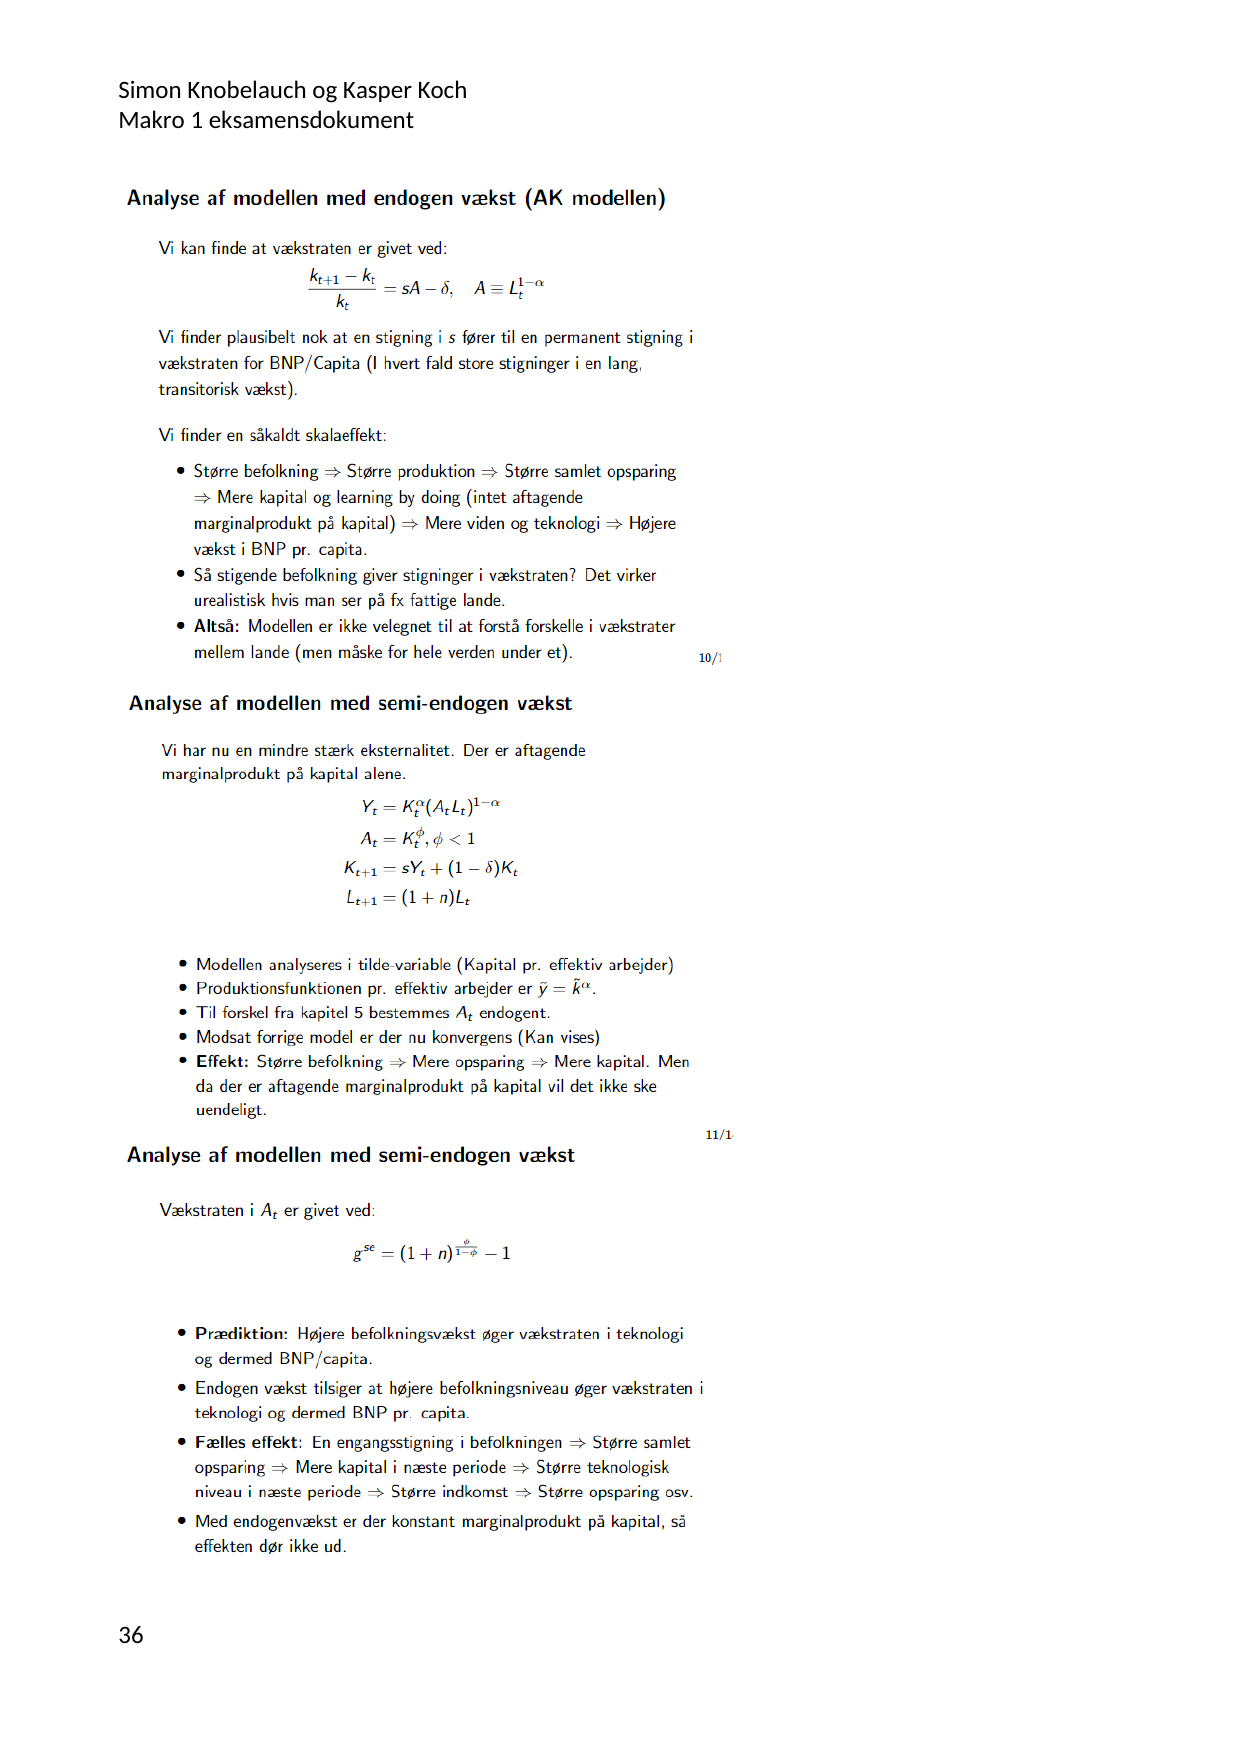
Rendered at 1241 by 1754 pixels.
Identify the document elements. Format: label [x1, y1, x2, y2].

picture [118, 1143, 721, 1574]
picture [118, 682, 734, 1140]
picture [118, 177, 721, 679]
